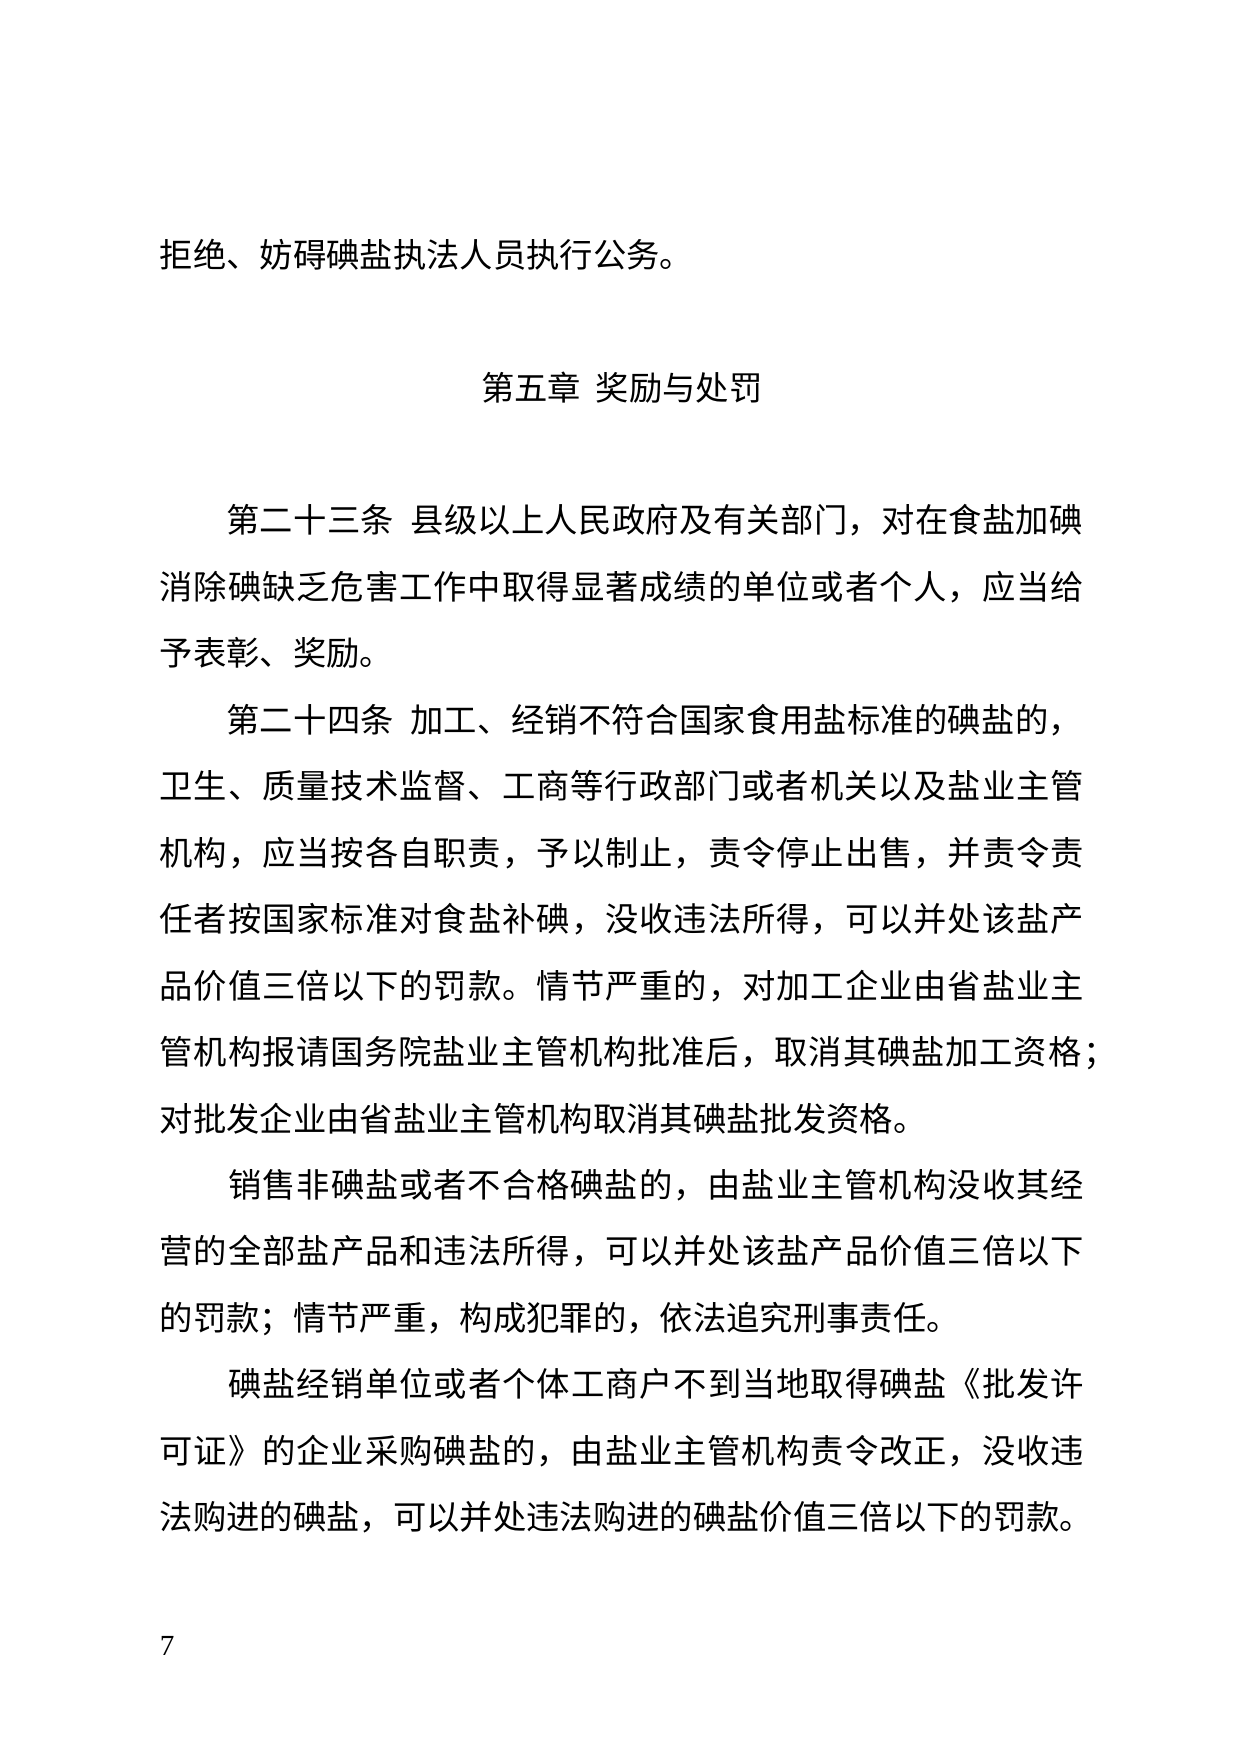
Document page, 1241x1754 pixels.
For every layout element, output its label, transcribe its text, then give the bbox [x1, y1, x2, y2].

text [159, 219, 1084, 286]
text 销售非碘盐或者不合格碘盐的，由盐业主管机构没收其经营的全部盐产品和违法所得，可以并处该盐产品价值三倍以下的罚款；情节严重，构成犯罪的，依法追究刑事责任。 [159, 1150, 1084, 1349]
text 第五章 奖励与处罚 [159, 352, 1084, 419]
text 第二十三条 县级以上人民政府及有关部门，对在食盐加碘消除碘缺乏危害工作中取得显著成绩的单位或者个人，应当给予表彰、奖励。 [159, 485, 1084, 684]
text 碘盐经销单位或者个体工商户不到当地取得碘盐《批发许可证》的企业采购碘盐的，由盐业主管机构责令改正，没收违法购进的碘盐，可以并处违法购进的碘盐价值三倍以下的罚款。 [159, 1349, 1084, 1548]
text 第二十四条 加工、经销不符合国家食用盐标准的碘盐的，卫生、质量技术监督、工商等行政部门或者机关以及盐业主管机构，应当按各自职责，予以制止，责令停止出售，并责令责任者按国家标准对食盐补碘，没收违法所得，可以并处该盐产品价值三倍以下的罚款。情节严重的，对加工企业由省盐业主管机构报请国务院盐业主管机构批准后，取消其碘盐加工资格；对批发企业由省盐业主管机构取消其碘盐批发资格。 [159, 684, 1084, 1150]
